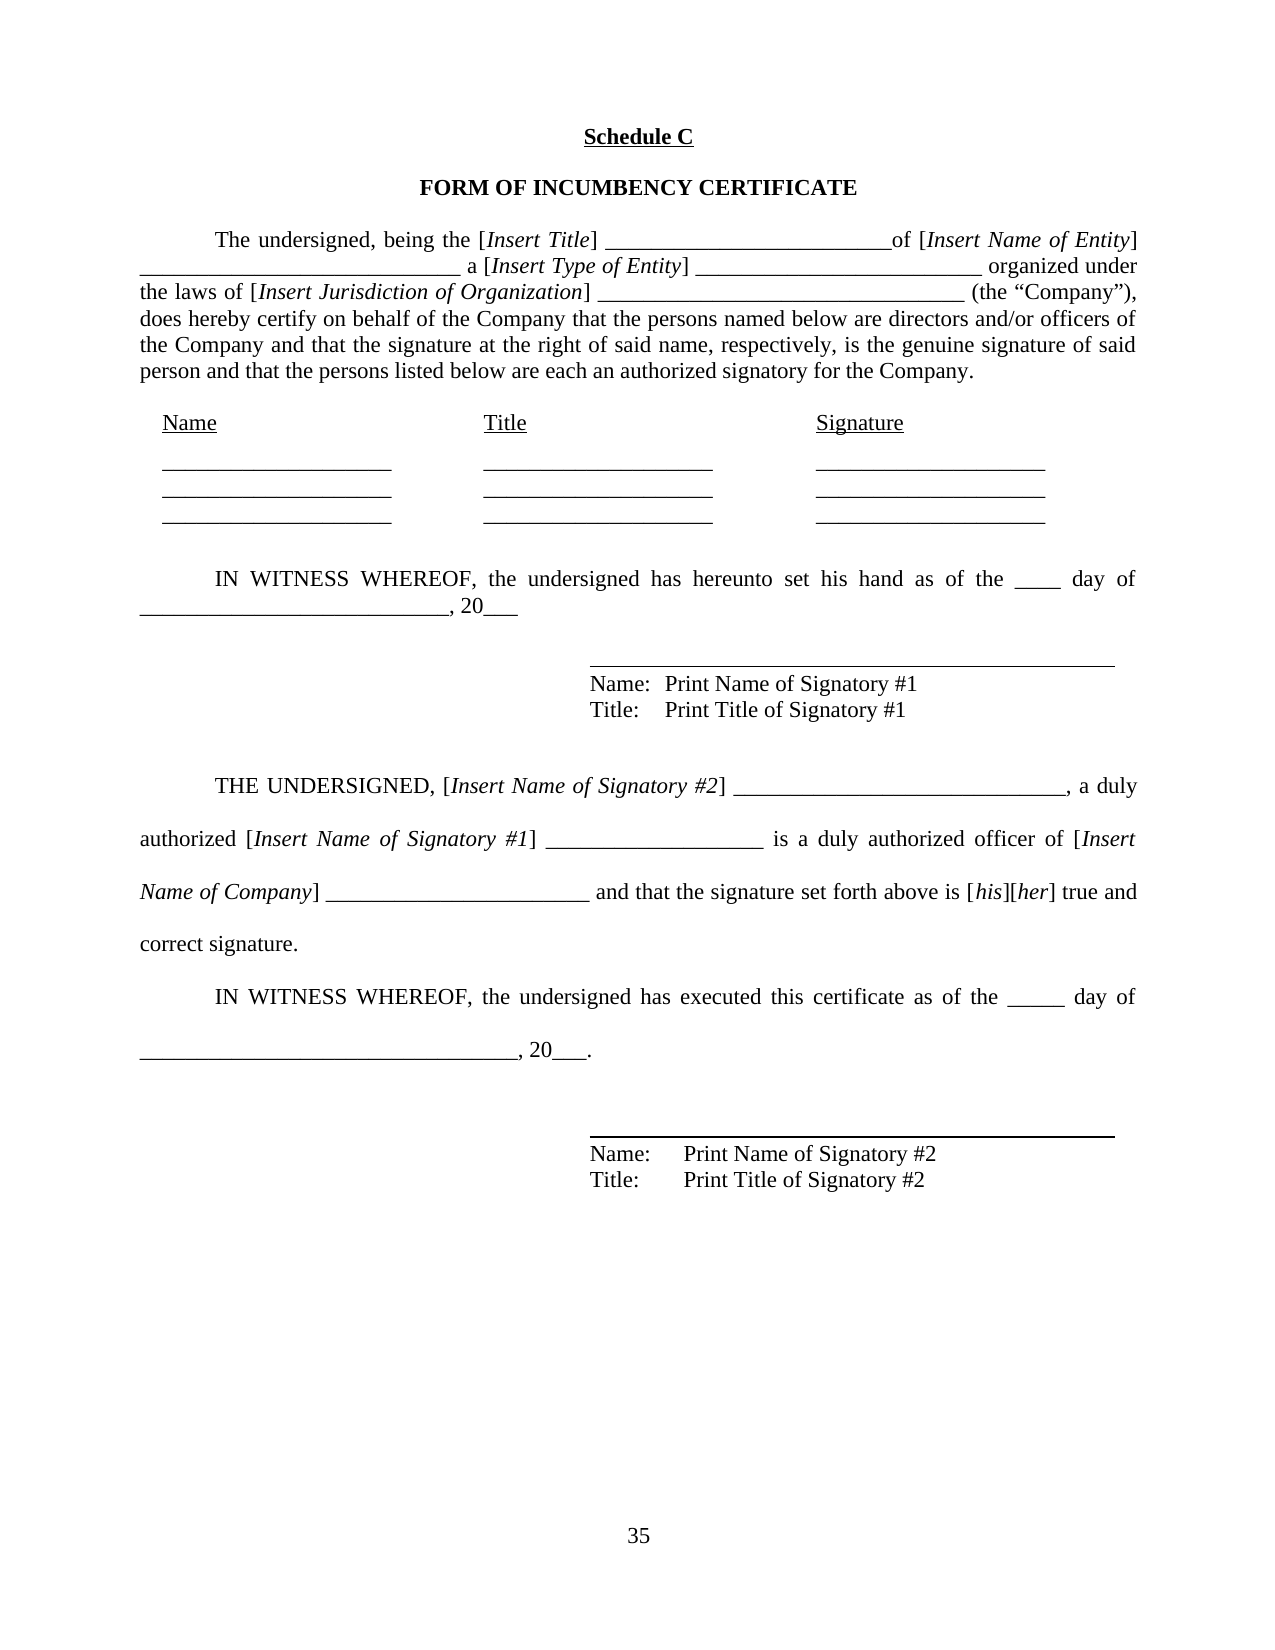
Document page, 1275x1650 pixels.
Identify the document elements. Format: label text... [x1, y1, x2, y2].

table_cell ____________________ [151, 500, 472, 527]
table_cell ____________________ [151, 448, 472, 474]
text Title: Print Title of Signatory #1 [589, 696, 1137, 722]
text The undersigned, being the [Insert Title] _________________________of [Insert Name of Entity] ____________________________ a [Insert Type of Entity] _________________________ organized under the laws of [Insert Jurisdiction of Organization] ________________________________ (the “Company”), does hereby certify on behalf of the Company that the persons named below are directors and/or officers of the Company and that the signature at the right of said name, respectively, is the genuine signature of said person and that the persons listed below are each an authorized signatory for the Company. [139, 226, 1137, 384]
table_header Signature [805, 409, 1126, 448]
table_cell ____________________ [805, 448, 1126, 474]
table_cell ____________________ [472, 448, 804, 474]
text FORM OF INCUMBENCY CERTIFICATE [139, 174, 1137, 201]
table_cell ____________________ [472, 474, 804, 500]
text Title: Print Title of Signatory #2 [589, 1166, 1137, 1193]
table_cell ____________________ [805, 474, 1126, 500]
text Schedule C [139, 123, 1137, 149]
table_header Name [151, 409, 472, 448]
text Name: Print Name of Signatory #1 [589, 669, 1137, 696]
table_cell ____________________ [151, 474, 472, 500]
table_header Title [472, 409, 804, 448]
text THE UNDERSIGNED, [Insert Name of Signatory #2] _____________________________, a duly authorized [Insert Name of Signatory #1] ___________________ is a duly authorized officer of [Insert Name of Company] _______________________ and that the signature set forth above is [his][her] true and correct signature. [139, 772, 1137, 957]
text IN WITNESS WHEREOF, the undersigned has executed this certificate as of the _____ day of _________________________________, 20___. [139, 983, 1137, 1062]
table_cell ____________________ [472, 500, 804, 527]
text IN WITNESS WHEREOF, the undersigned has hereunto set his hand as of the ____ day of ___________________________, 20___ [139, 566, 1137, 618]
text Name: Print Name of Signatory #2 [589, 1140, 1137, 1166]
table_cell ____________________ [805, 500, 1126, 527]
